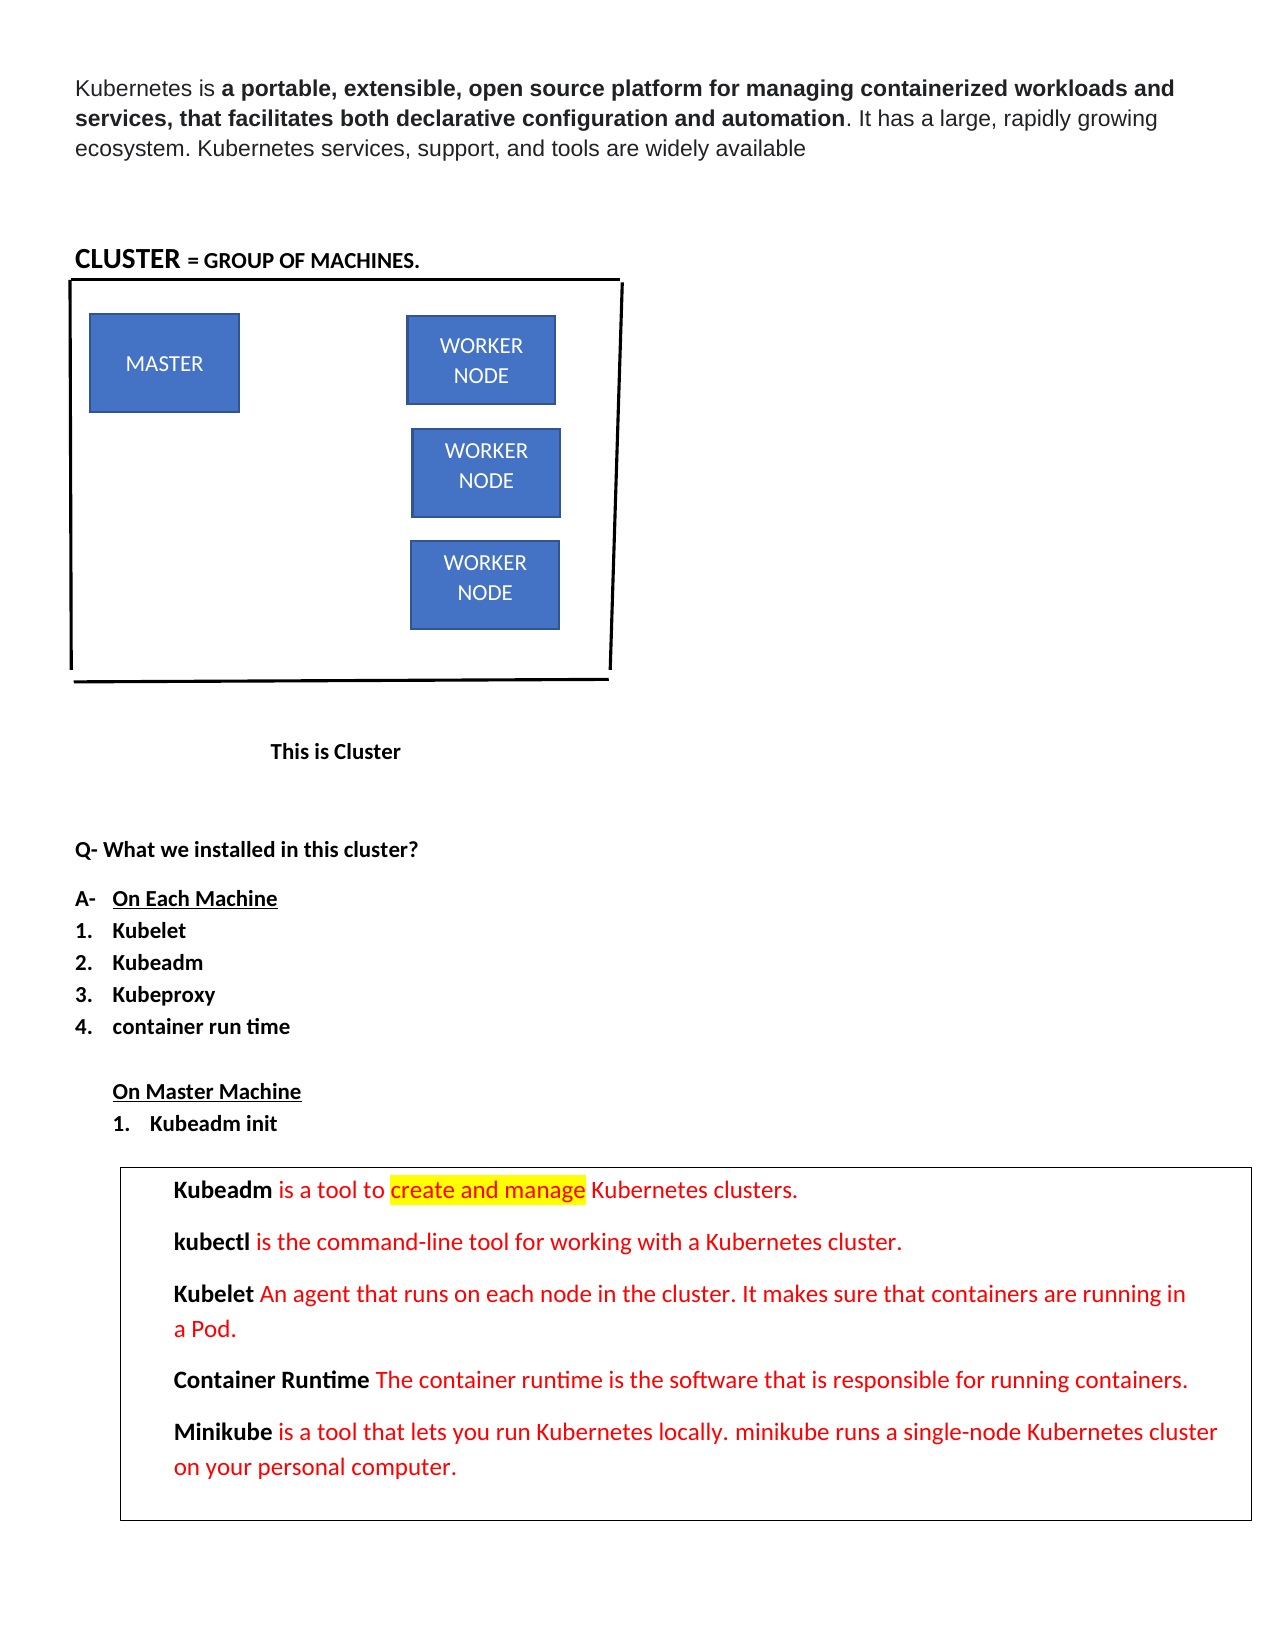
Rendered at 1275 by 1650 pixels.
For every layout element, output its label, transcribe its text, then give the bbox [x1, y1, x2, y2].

text CLUSTER = GROUP OF MACHINES. [75, 240, 1200, 276]
text Q- What we installed in this cluster? [75, 835, 1200, 863]
list container run time [75, 1012, 1200, 1041]
text This is Cluster [75, 737, 1200, 765]
text Kubernetes is a portable, extensible, open source platform for managing containerized workloads and services, that facilitates both declarative configuration and automation. It has a large, rapidly growing ecosystem. Kubernetes services, support, and tools are widely available [75, 75, 1200, 162]
list Kubeadm init [112, 1109, 1200, 1137]
list Kubeadm [75, 948, 1200, 976]
list Kubeproxy [75, 980, 1200, 1008]
list On Each Machine [75, 884, 1200, 912]
list On Master Machine [112, 1077, 1200, 1105]
list Kubelet [75, 916, 1200, 944]
